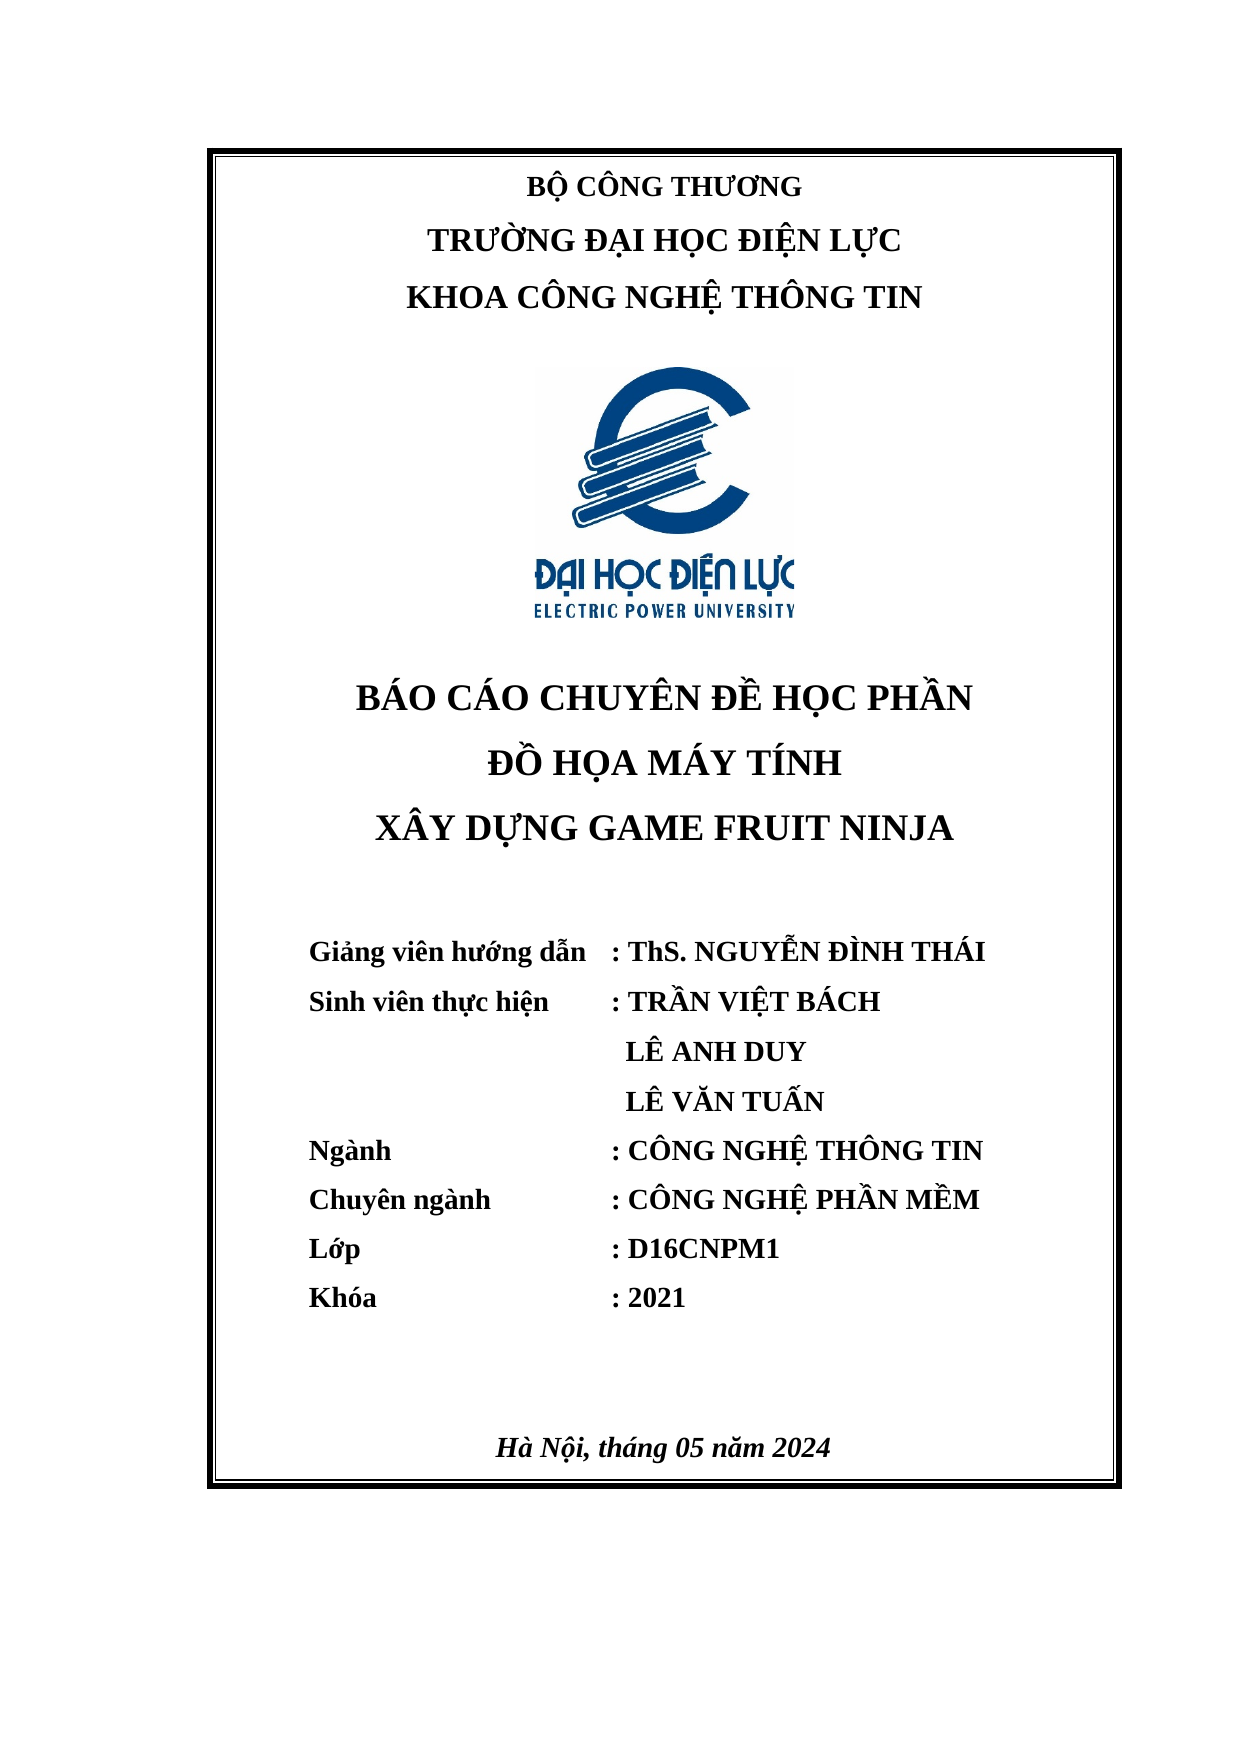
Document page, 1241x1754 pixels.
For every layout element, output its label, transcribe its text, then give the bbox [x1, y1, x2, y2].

table_header BỘ CÔNG THƯƠNG TRƯỜNG ĐẠI HỌC ĐIỆN LỰC KHOA CÔNG NGHỆ THÔNG TIN BÁO CÁO CHUYÊN ĐỀ HỌC PHẦN ĐỒ HỌA MÁY TÍNH XÂY DỰNG GAME FRUIT NINJA Hà Nội, tháng 05 năm 2024 [216, 157, 1113, 1479]
picture [534, 367, 795, 618]
